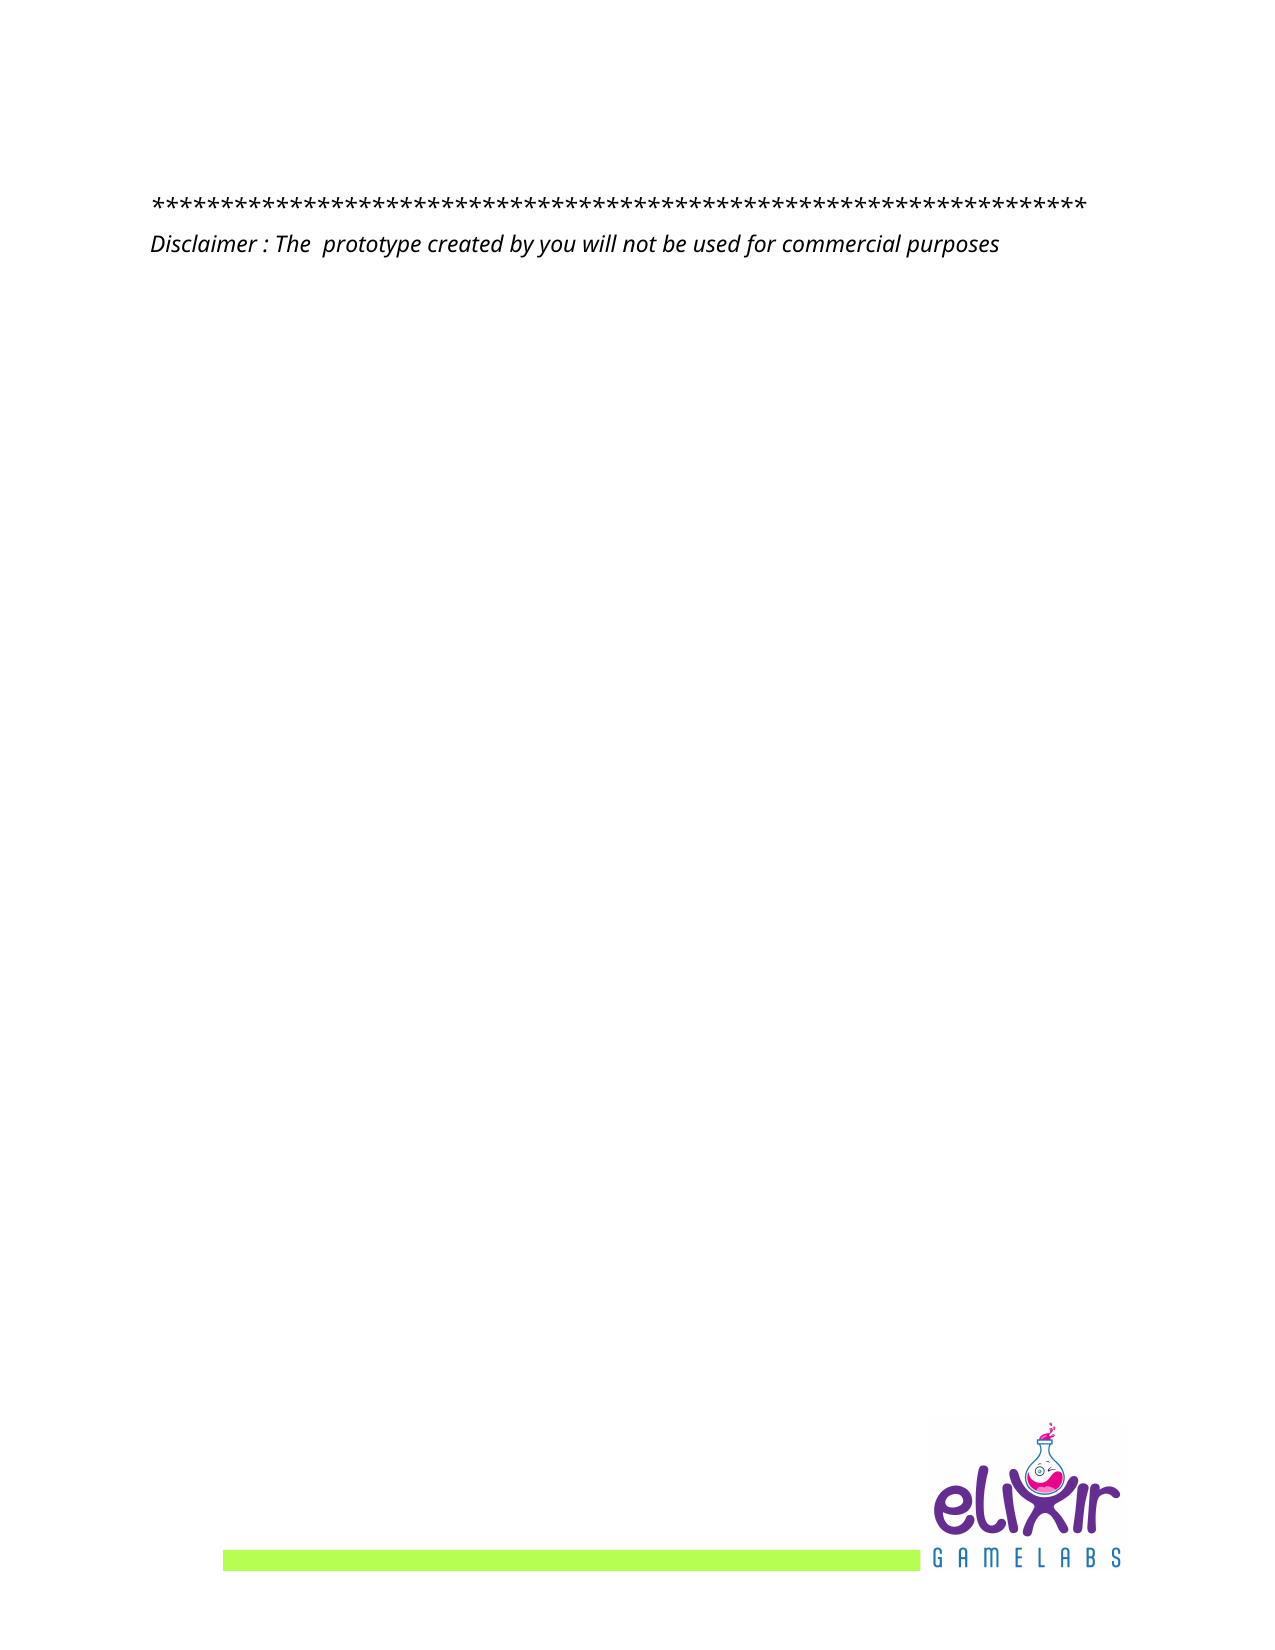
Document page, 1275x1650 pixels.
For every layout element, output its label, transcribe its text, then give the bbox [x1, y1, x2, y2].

text ******************************************************************** [150, 189, 1125, 223]
text Disclaimer : The prototype created by you will not be used for commercial purposes [150, 228, 1125, 259]
picture [929, 1418, 1125, 1572]
